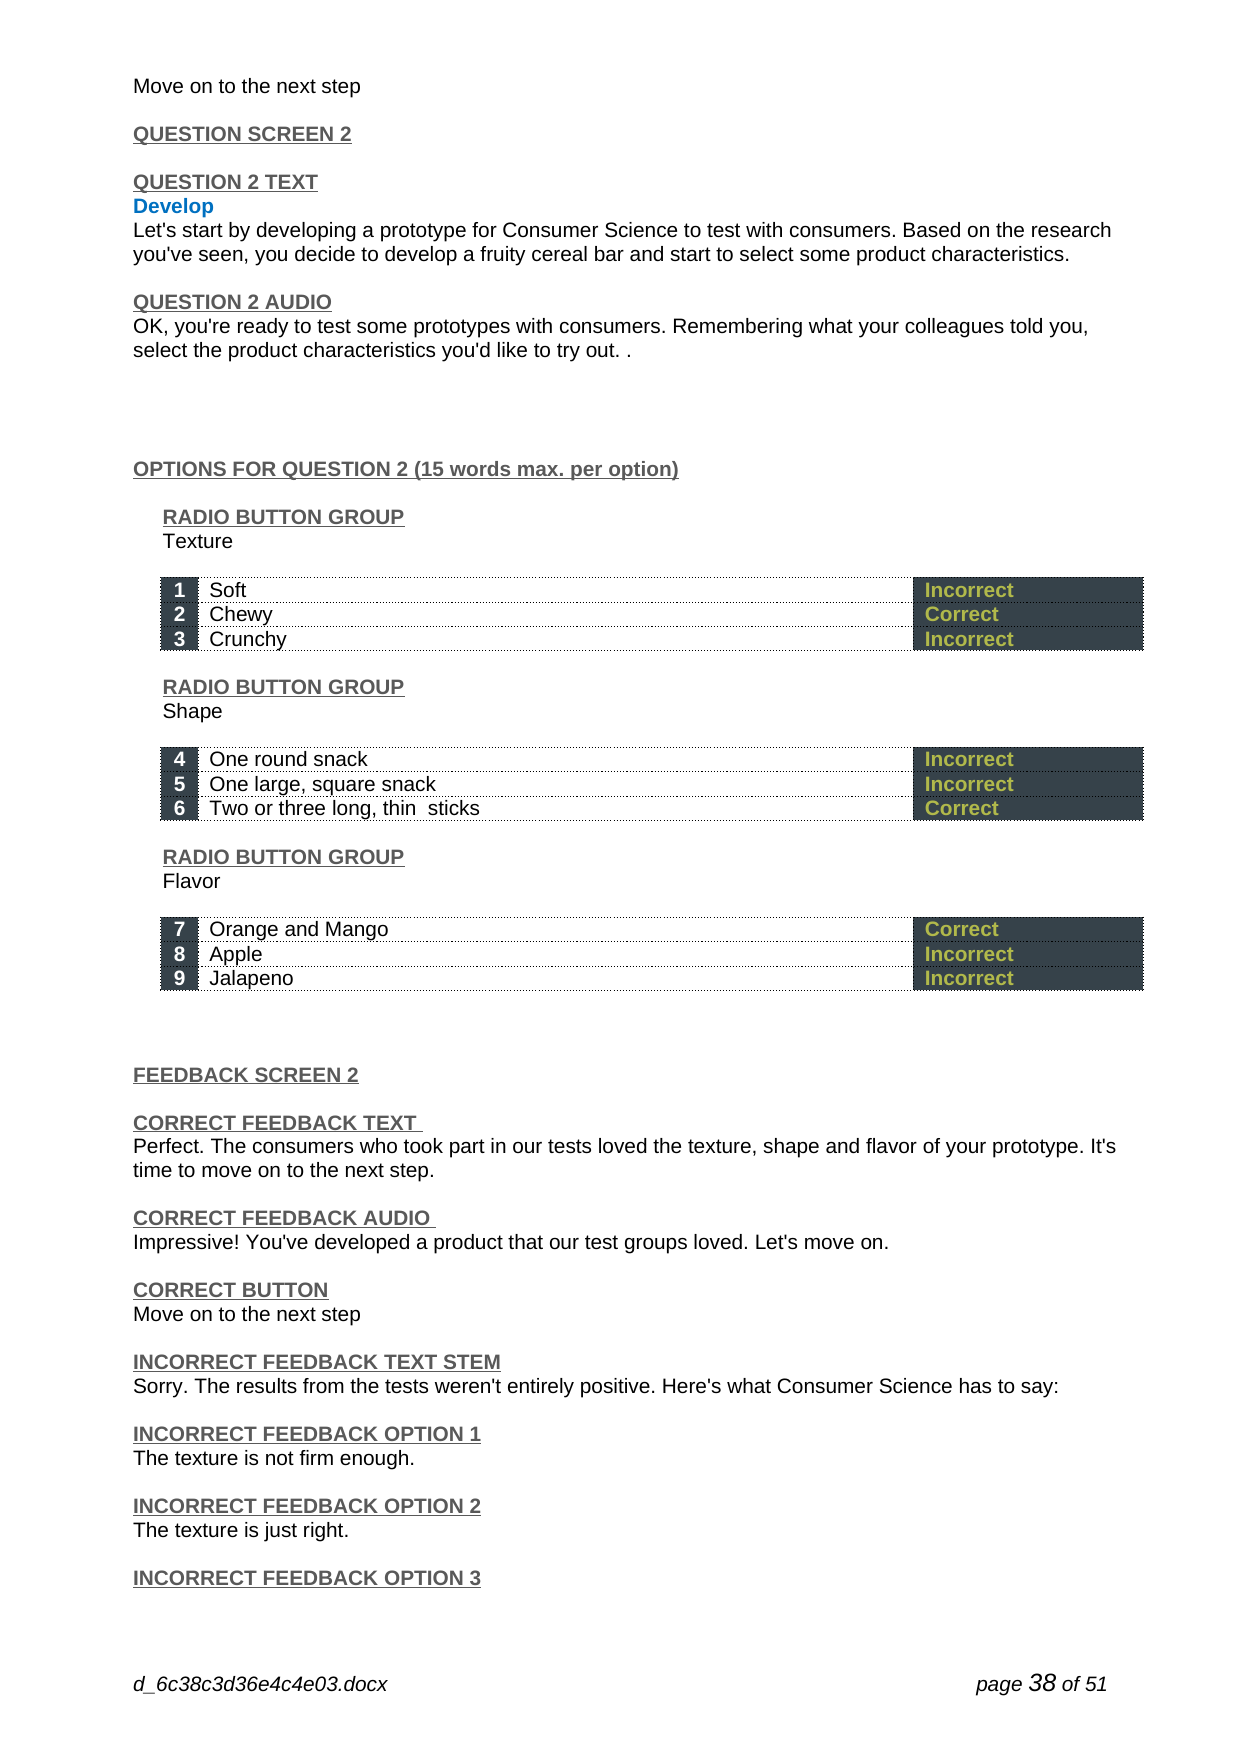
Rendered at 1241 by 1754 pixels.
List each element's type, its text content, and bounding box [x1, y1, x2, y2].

table_header 7 [161, 917, 198, 941]
table_cell 9 [161, 966, 198, 990]
text Develop [133, 194, 1132, 218]
text INCORRECT FEEDBACK OPTION 3 [133, 1566, 1132, 1589]
text RADIO BUTTON GROUP [133, 505, 1132, 529]
text The texture is not firm enough. [133, 1446, 1132, 1470]
text The texture is just right. [133, 1518, 1132, 1542]
text CORRECT BUTTON [133, 1278, 1132, 1302]
table_cell Incorrect [913, 626, 1143, 650]
table_cell Crunchy [198, 626, 913, 650]
text Move on to the next step [133, 1302, 1132, 1326]
text INCORRECT FEEDBACK TEXT STEM [133, 1350, 1132, 1374]
text Shape [162, 699, 1132, 723]
table_header Soft [198, 577, 913, 601]
table_header Orange and Mango [198, 917, 913, 941]
table_header 1 [161, 577, 198, 601]
text OK, you're ready to test some prototypes with consumers. Remembering what your colleagues told you, select the product characteristics you'd like to try out. . [133, 313, 1132, 361]
table_cell 2 [161, 601, 198, 626]
table_cell 3 [161, 626, 198, 650]
text Impressive! You've developed a product that our test groups loved. Let's move on. [133, 1230, 1132, 1254]
table_cell Jalapeno [198, 966, 913, 990]
text RADIO BUTTON GROUP [133, 675, 1132, 699]
table_cell Incorrect [913, 941, 1143, 966]
table_cell 6 [161, 796, 198, 820]
text OPTIONS FOR QUESTION 2 (15 words max. per option) [133, 457, 1132, 481]
text QUESTION 2 AUDIO [133, 289, 1132, 313]
text FEEDBACK SCREEN 2 [133, 1062, 1132, 1086]
text Texture [162, 529, 1132, 553]
text Sorry. The results from the tests weren't entirely positive. Here's what Consumer Science has to say: [133, 1374, 1132, 1398]
table_cell 8 [161, 941, 198, 966]
table_cell Chewy [198, 601, 913, 626]
table_cell Two or three long, thin sticks [198, 796, 913, 820]
text Let's start by developing a prototype for Consumer Science to test with consumers. Based on the research you've seen, you decide to develop a fruity cereal bar and start to select some product characteristics. [133, 218, 1132, 266]
table_header Incorrect [913, 577, 1143, 601]
table_header 4 [161, 747, 198, 771]
text CORRECT FEEDBACK TEXT [133, 1110, 1132, 1134]
text Perfect. The consumers who took part in our tests loved the texture, shape and flavor of your prototype. It's time to move on to the next step. [133, 1134, 1132, 1182]
table_cell One large, square snack [198, 771, 913, 796]
text Move on to the next step [133, 74, 1132, 98]
table_header Correct [913, 917, 1143, 941]
text QUESTION 2 TEXT [133, 170, 1132, 194]
table_header Incorrect [913, 747, 1143, 771]
table_cell Correct [913, 796, 1143, 820]
table_cell Incorrect [913, 771, 1143, 796]
table_cell Apple [198, 941, 913, 966]
text INCORRECT FEEDBACK OPTION 1 [133, 1422, 1132, 1446]
text QUESTION SCREEN 2 [133, 122, 1132, 146]
table_cell 5 [161, 771, 198, 796]
table_cell Incorrect [913, 966, 1143, 990]
table_header One round snack [198, 747, 913, 771]
text INCORRECT FEEDBACK OPTION 2 [133, 1494, 1132, 1518]
text Flavor [162, 869, 1132, 893]
table_cell Correct [913, 601, 1143, 626]
text CORRECT FEEDBACK AUDIO [133, 1206, 1132, 1230]
text RADIO BUTTON GROUP [133, 845, 1132, 869]
